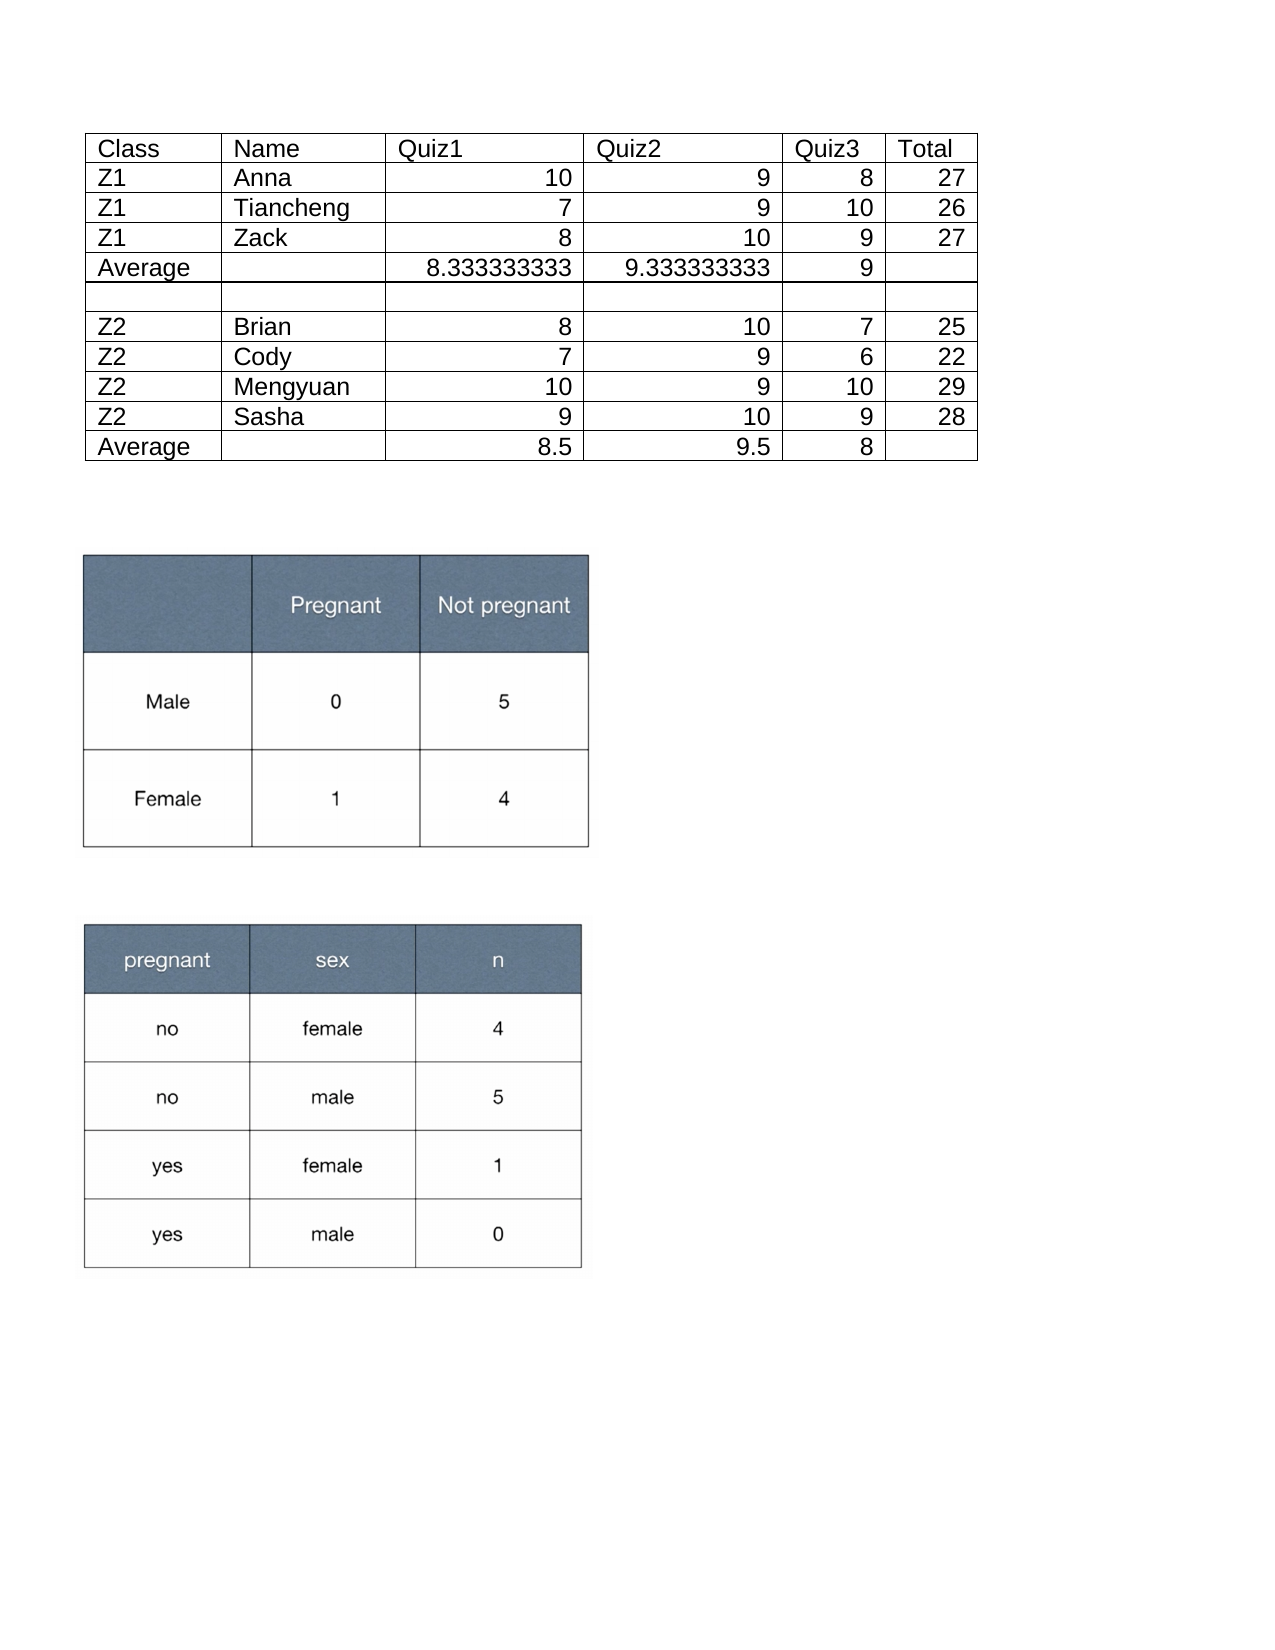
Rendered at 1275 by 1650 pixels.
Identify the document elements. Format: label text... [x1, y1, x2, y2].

table_cell [886, 283, 977, 311]
table_cell Cody [222, 342, 385, 371]
table_header Class [86, 134, 221, 162]
table_cell 7 [386, 193, 583, 222]
table_cell 8 [386, 223, 583, 252]
table_cell 9 [584, 372, 782, 401]
table_cell 9 [584, 193, 782, 222]
table_cell 28 [886, 402, 977, 430]
table_cell 10 [584, 402, 782, 430]
table_cell [386, 283, 583, 311]
table_cell 8.333333333 [386, 253, 583, 281]
table_cell 9.5 [584, 431, 782, 460]
table_cell 10 [584, 223, 782, 252]
table_header Name [222, 134, 385, 162]
table_cell [886, 253, 977, 281]
table_cell Z2 [86, 402, 221, 430]
table_cell 9 [584, 342, 782, 371]
table_cell 29 [886, 372, 977, 401]
table_cell Average [86, 431, 221, 460]
table_cell 10 [386, 163, 583, 192]
table_cell 10 [783, 193, 885, 222]
table_cell 10 [584, 312, 782, 341]
table_cell Tiancheng [222, 193, 385, 222]
table_cell Z2 [86, 342, 221, 371]
table_header Quiz3 [783, 134, 885, 162]
table_cell 9 [783, 223, 885, 252]
table_cell Mengyuan [222, 372, 385, 401]
table_cell Z1 [86, 223, 221, 252]
table_cell 7 [386, 342, 583, 371]
table_cell [222, 253, 385, 281]
table_cell [584, 283, 782, 311]
table_header Quiz1 [386, 134, 583, 162]
table_cell 26 [886, 193, 977, 222]
table_cell 10 [386, 372, 583, 401]
table_cell 9 [783, 253, 885, 281]
table_cell 8 [783, 431, 885, 460]
table_cell 9 [783, 402, 885, 430]
table_cell [86, 283, 221, 311]
table_header Total [886, 134, 977, 162]
table_cell Brian [222, 312, 385, 341]
table_cell 25 [886, 312, 977, 341]
table_cell [222, 431, 385, 460]
table_header Quiz2 [584, 134, 782, 162]
table_cell [222, 283, 385, 311]
table_cell Average [86, 253, 221, 281]
table_cell 10 [783, 372, 885, 401]
table_cell 9.333333333 [584, 253, 782, 281]
table_cell 8.5 [386, 431, 583, 460]
table_cell 6 [783, 342, 885, 371]
table_cell Z2 [86, 372, 221, 401]
table_cell Sasha [222, 402, 385, 430]
table_cell Z2 [86, 312, 221, 341]
table_cell [783, 283, 885, 311]
table_cell 27 [886, 163, 977, 192]
table_cell 27 [886, 223, 977, 252]
picture [75, 547, 600, 858]
table_cell 9 [584, 163, 782, 192]
table_cell 22 [886, 342, 977, 371]
table_cell Z1 [86, 163, 221, 192]
table_cell Z1 [86, 193, 221, 222]
table_cell 8 [386, 312, 583, 341]
table_cell 8 [783, 163, 885, 192]
table_cell 9 [386, 402, 583, 430]
picture [75, 915, 593, 1279]
table_cell Anna [222, 163, 385, 192]
table_cell Zack [222, 223, 385, 252]
table_cell 7 [783, 312, 885, 341]
table_cell [886, 431, 977, 460]
